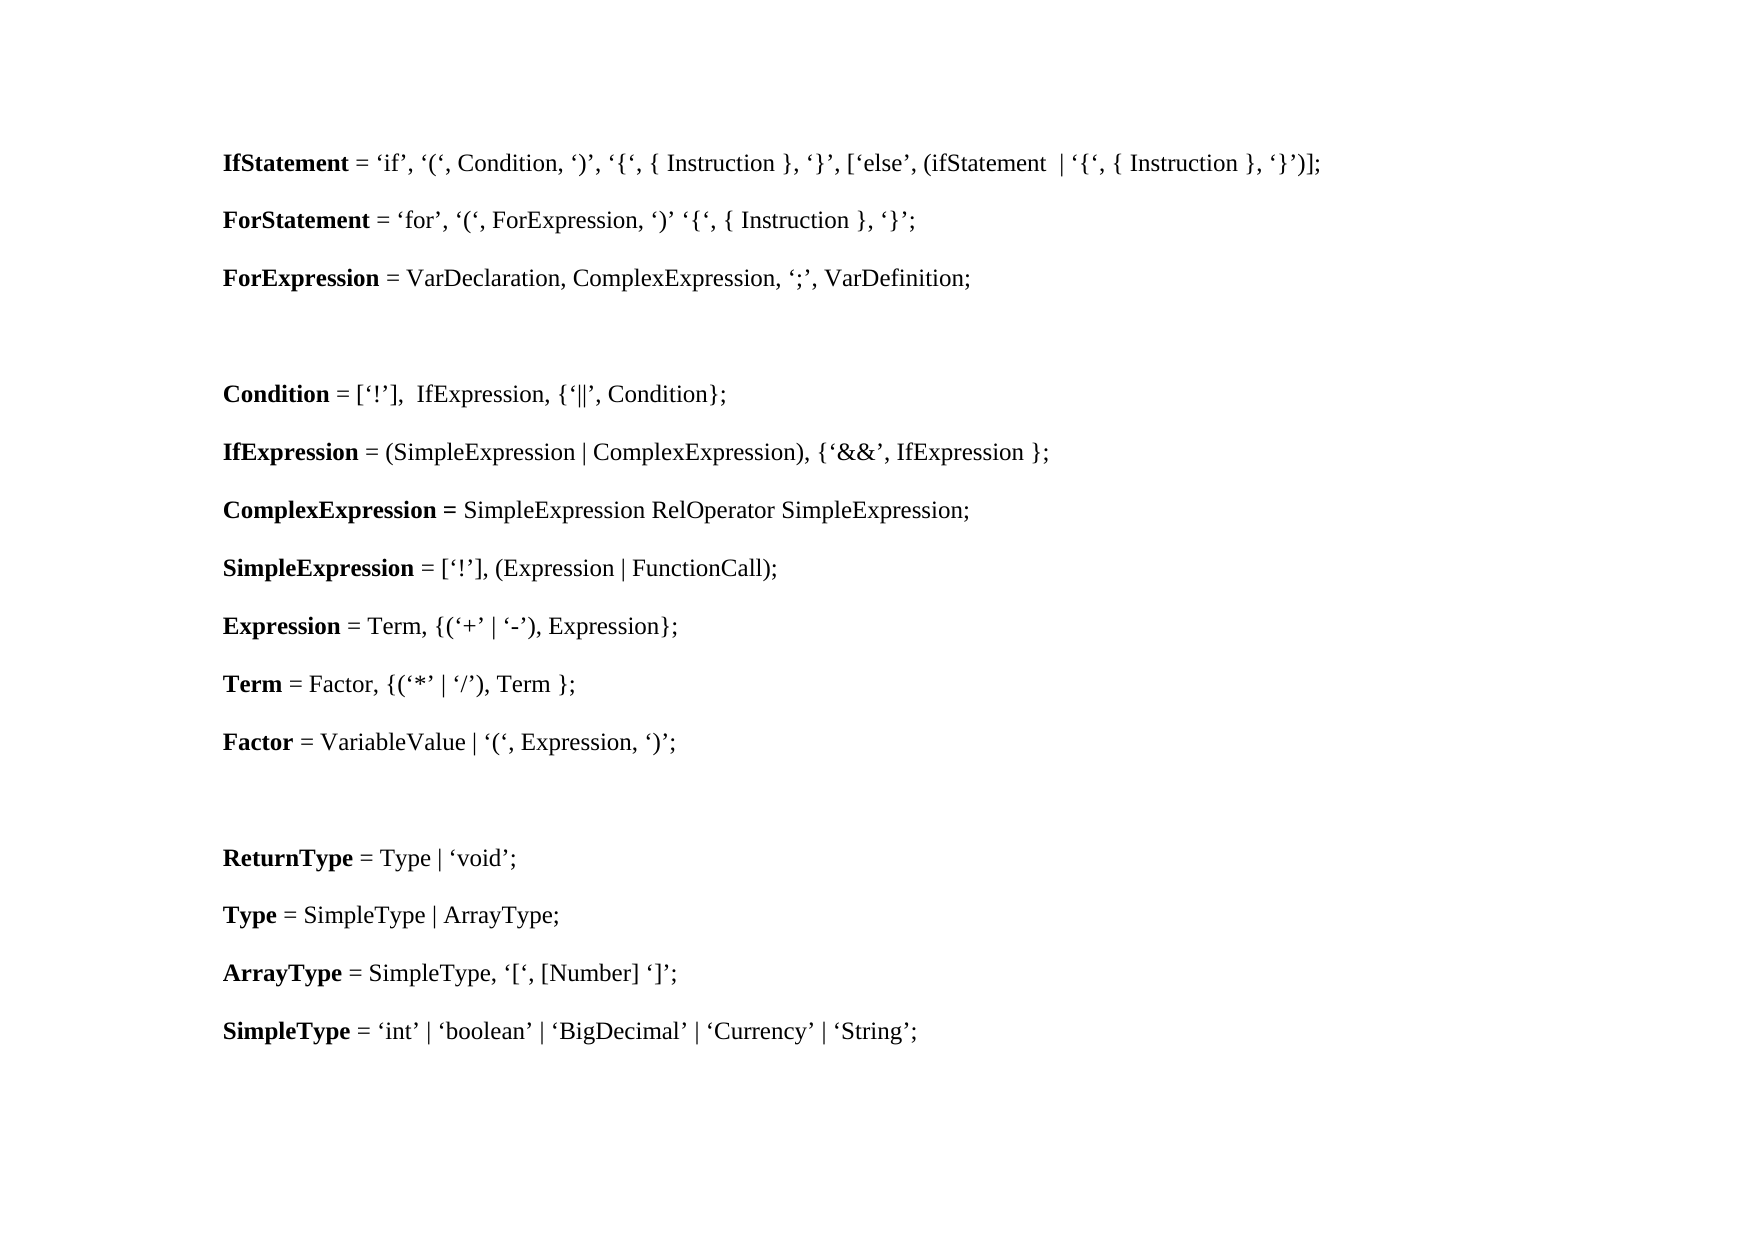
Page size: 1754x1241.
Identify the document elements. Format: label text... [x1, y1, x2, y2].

text ComplexExpression = SimpleExpression RelOperator SimpleExpression; [223, 495, 1606, 524]
text ForExpression = VarDeclaration, ComplexExpression, ‘;’, VarDefinition; [223, 263, 1606, 292]
text Expression = Term, {(‘+’ | ‘-’), Expression}; [223, 611, 1606, 640]
text ReturnType = Type | ‘void’; [223, 843, 1606, 871]
text Term = Factor, {(‘*’ | ‘/’), Term }; [223, 669, 1606, 698]
text ArrayType = SimpleType, ‘[‘, [Number] ‘]’; [223, 958, 1606, 987]
text Type = SimpleType | ArrayType; [223, 901, 1606, 929]
text Condition = [‘!’], IfExpression, {‘||’, Condition}; [223, 379, 1606, 408]
text Factor = VariableValue | ‘(‘, Expression, ‘)’; [223, 727, 1606, 756]
text ForStatement = ‘for’, ‘(‘, ForExpression, ‘)’ ‘{‘, { Instruction }, ‘}’; [223, 206, 1606, 234]
text IfStatement = ‘if’, ‘(‘, Condition, ‘)’, ‘{‘, { Instruction }, ‘}’, [‘else’, (ifStatement | ‘{‘, { Instruction }, ‘}’)]; [223, 148, 1606, 176]
text SimpleType = ‘int’ | ‘boolean’ | ‘BigDecimal’ | ‘Currency’ | ‘String’; [223, 1016, 1606, 1045]
text IfExpression = (SimpleExpression | ComplexExpression), {‘&&’, IfExpression }; [223, 437, 1606, 466]
text SimpleExpression = [‘!’], (Expression | FunctionCall); [223, 553, 1606, 582]
